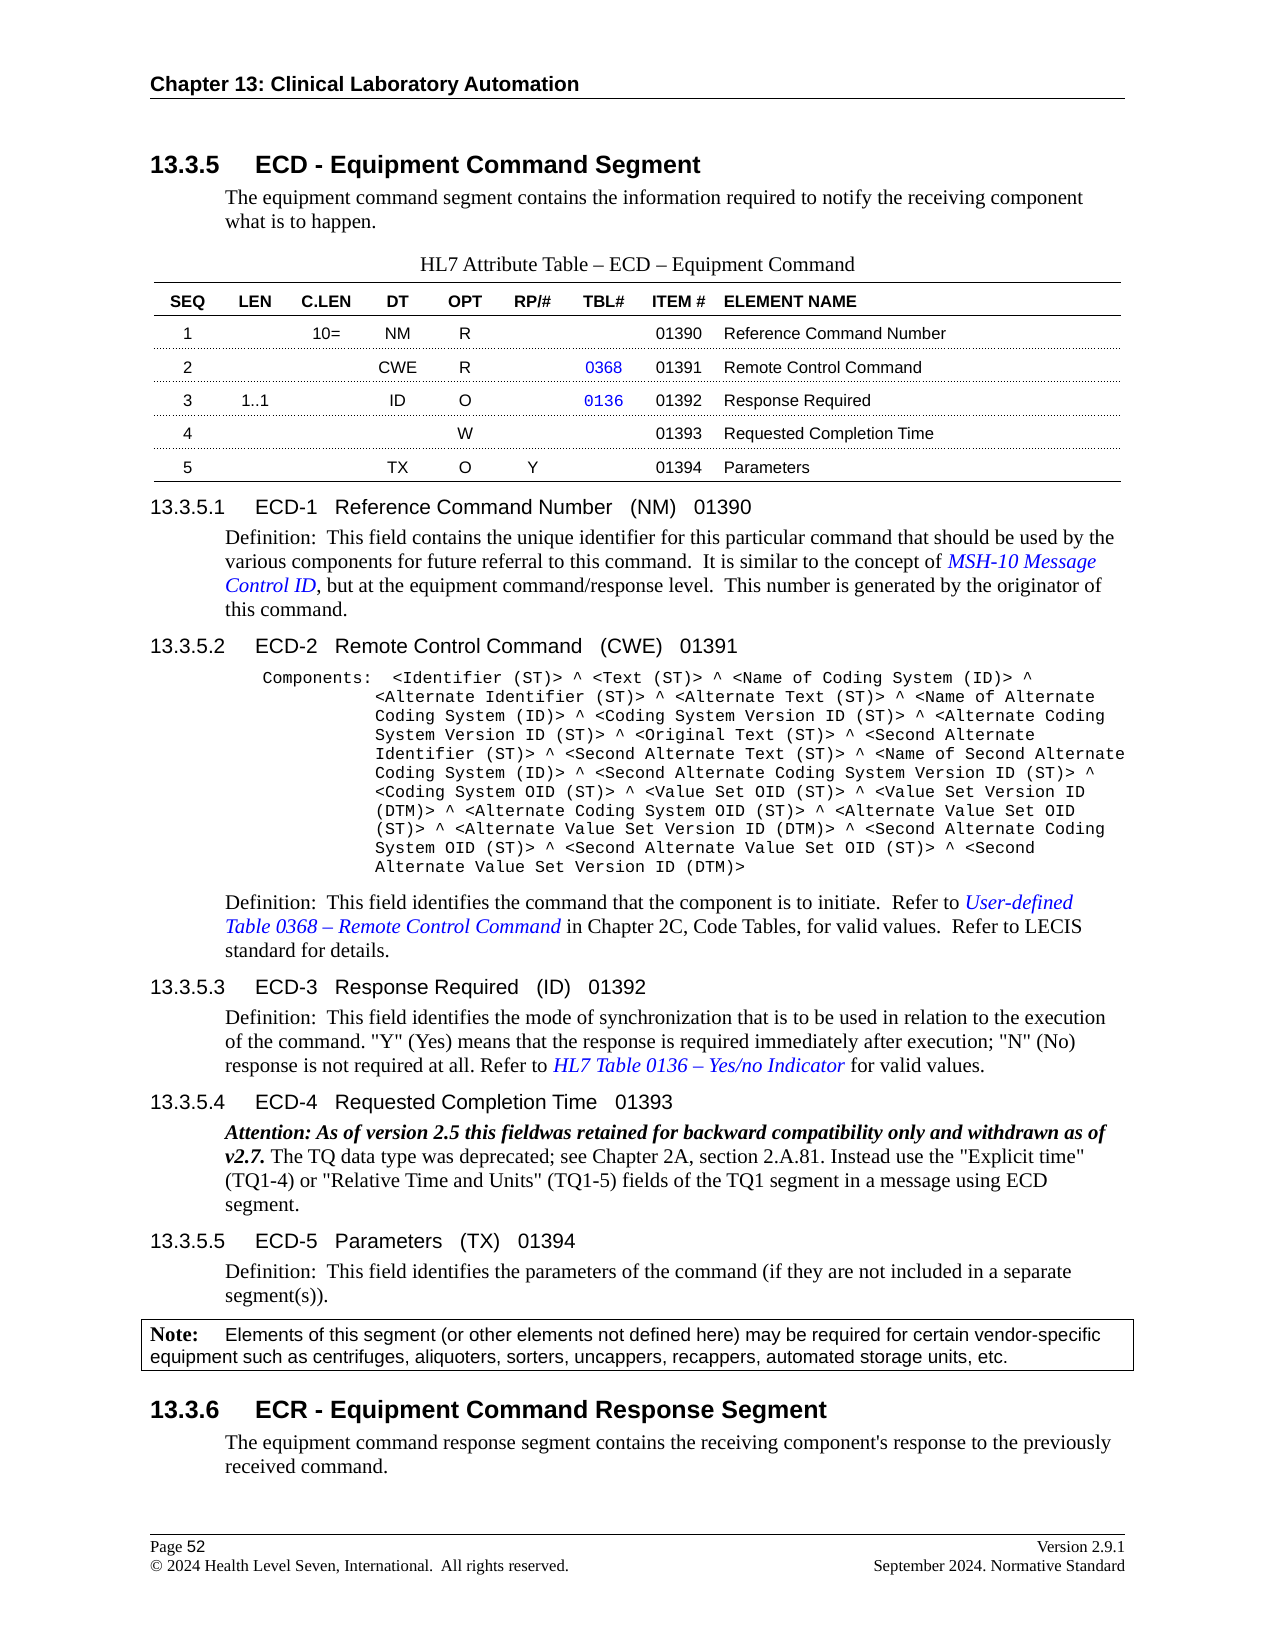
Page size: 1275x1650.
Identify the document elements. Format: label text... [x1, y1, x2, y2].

text Definition: This field contains the unique identifier for this particular command that should be used by the various components for future referral to this command. It is similar to the concept of MSH-10 Message Control ID, but at the equipment command/response level. This number is generated by the originator of this command. [225, 525, 1125, 621]
text The equipment command response segment contains the receiving component's response to the previously received command. [225, 1430, 1125, 1478]
subtitle ECD-2 Remote Control Command (CWE) 01391 [150, 634, 1125, 658]
text Note: Elements of this segment (or other elements not defined here) may be required for certain vendor-specific equipment such as centrifuges, aliquoters, sorters, uncappers, recappers, automated storage units, etc. [142, 1320, 1133, 1370]
subtitle ECD - Equipment Command Segment [150, 150, 1125, 179]
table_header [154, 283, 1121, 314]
text Definition: This field identifies the parameters of the command (if they are not included in a separate segment(s)). [225, 1259, 1125, 1307]
text Components: <Identifier (ST)> ^ <Text (ST)> ^ <Name of Coding System (ID)> ^ <Alternate Identifier (ST)> ^ <Alternate Text (ST)> ^ <Name of Alternate Coding System (ID)> ^ <Coding System Version ID (ST)> ^ <Alternate Coding System Version ID (ST)> ^ <Original Text (ST)> ^ <Second Alternate Identifier (ST)> ^ <Second Alternate Text (ST)> ^ <Name of Second Alternate Coding System (ID)> ^ <Second Alternate Coding System Version ID (ST)> ^ <Coding System OID (ST)> ^ <Value Set OID (ST)> ^ <Value Set Version ID (DTM)> ^ <Alternate Coding System OID (ST)> ^ <Alternate Value Set OID (ST)> ^ <Alternate Value Set Version ID (DTM)> ^ <Second Alternate Coding System OID (ST)> ^ <Second Alternate Value Set OID (ST)> ^ <Second Alternate Value Set Version ID (DTM)> [262, 670, 1125, 877]
text The equipment command segment contains the information required to notify the receiving component what is to happen. [225, 185, 1125, 233]
subtitle ECD-1 Reference Command Number (NM) 01390 [150, 495, 1125, 519]
subtitle ECD-4 Requested Completion Time 01393 [150, 1089, 1125, 1113]
subtitle ECR - Equipment Command Response Segment [150, 1395, 1125, 1424]
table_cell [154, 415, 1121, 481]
text Definition: This field identifies the command that the component is to initiate. Refer to User-defined Table 0368 – Remote Control Command in Chapter 2C, Code Tables, for valid values. Refer to LECIS standard for details. [225, 890, 1125, 962]
subtitle ECD-3 Response Required (ID) 01392 [150, 975, 1125, 999]
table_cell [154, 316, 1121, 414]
text Attention: As of version 2.5 this fieldwas retained for backward compatibility only and withdrawn as of v2.7. The TQ data type was deprecated; see Chapter 2A, section 2.A.81. Instead use the "Explicit time" (TQ1-4) or "Relative Time and Units" (TQ1-5) fields of the TQ1 segment in a message using ECD segment. [225, 1120, 1125, 1216]
subtitle ECD-5 Parameters (TX) 01394 [150, 1228, 1125, 1252]
text Definition: This field identifies the mode of synchronization that is to be used in relation to the execution of the command. "Y" (Yes) means that the response is required immediately after execution; "N" (No) response is not required at all. Refer to HL7 Table 0136 – Yes/no Indicator for valid values. [225, 1005, 1125, 1077]
text HL7 Attribute Table – ECD – Equipment Command [150, 252, 1125, 276]
